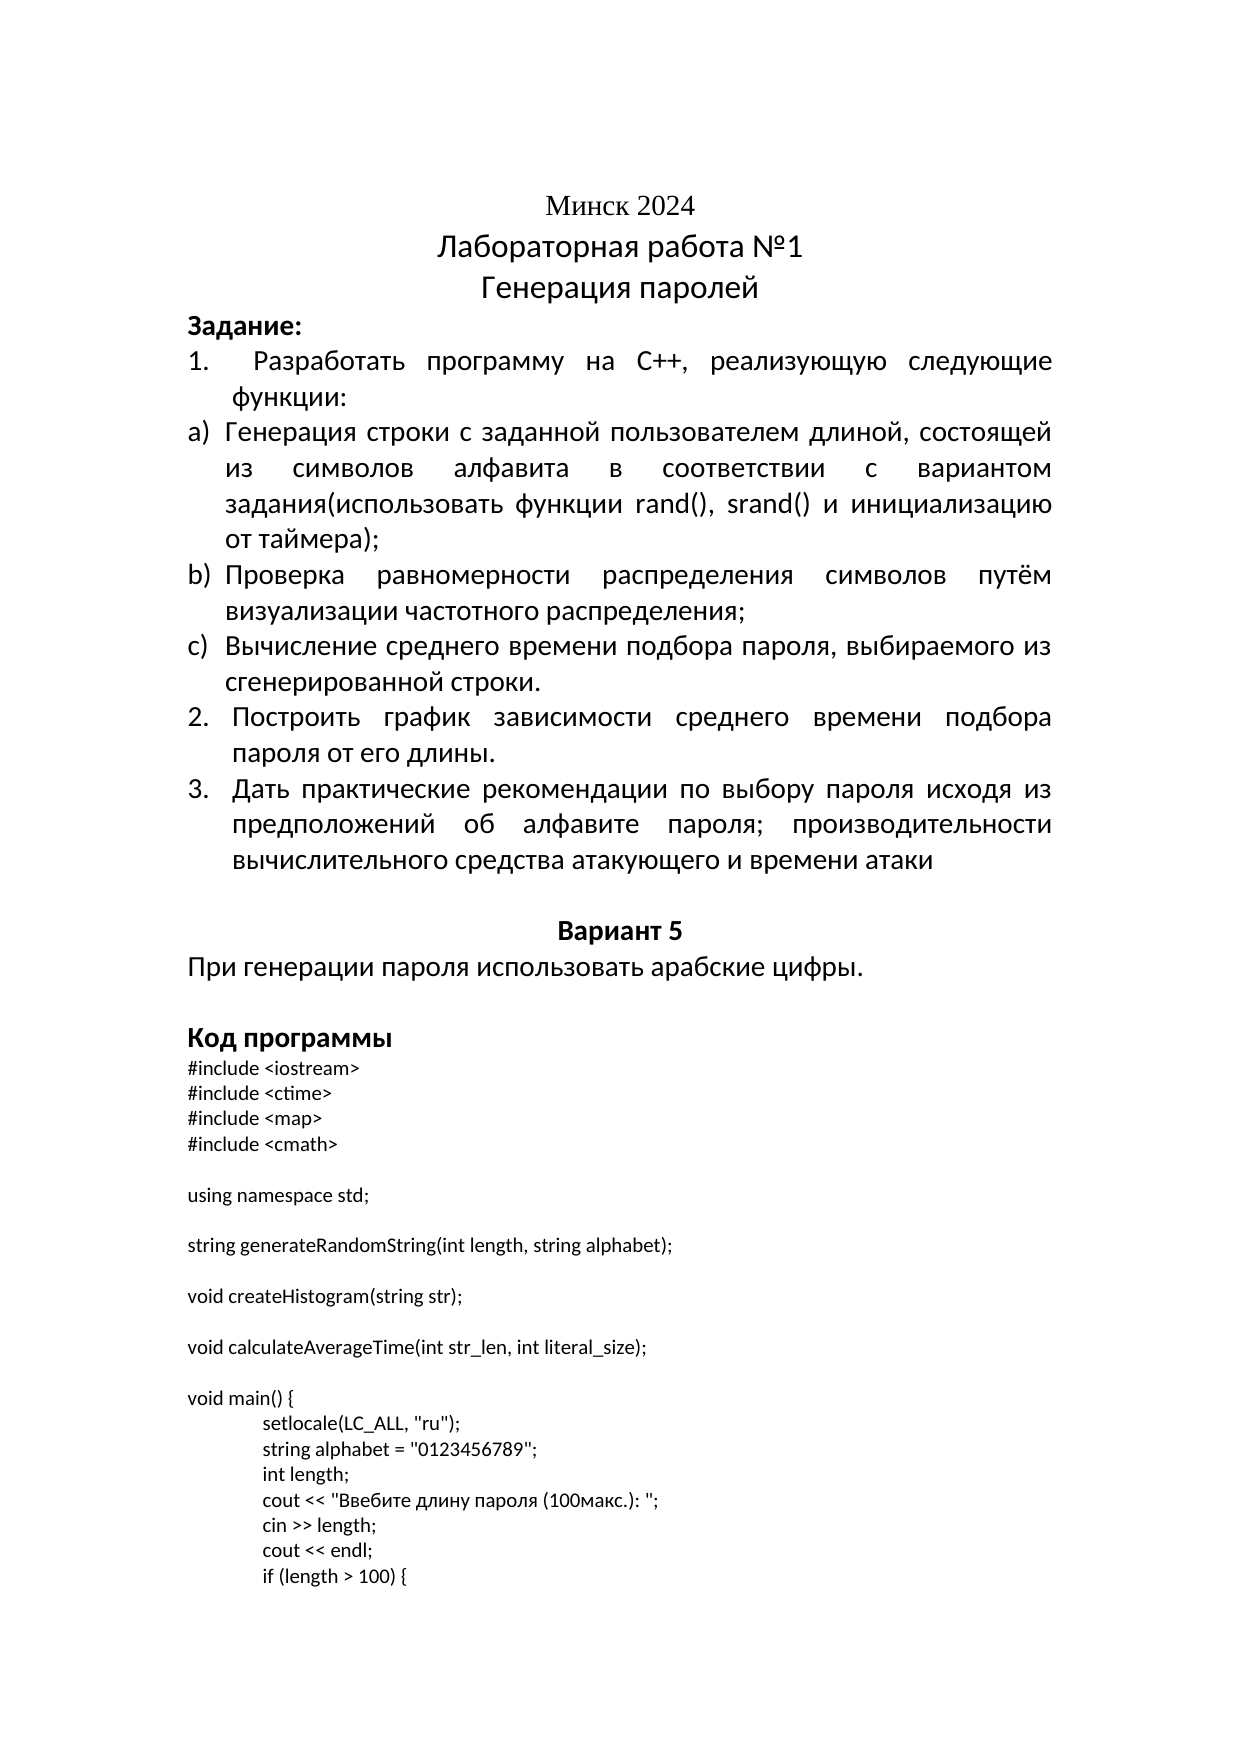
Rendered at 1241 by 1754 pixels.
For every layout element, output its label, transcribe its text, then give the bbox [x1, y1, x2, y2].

text Код программы #include <iostream> [187, 1019, 1053, 1080]
text using namespace std; [187, 1182, 1053, 1207]
text void createHistogram(string str); [187, 1283, 1053, 1309]
text Вариант 5 [187, 912, 1053, 948]
text void main() { [187, 1385, 1053, 1411]
text if (length > 100) { [187, 1563, 1053, 1588]
text cin >> length; [187, 1512, 1053, 1538]
text cout << "Ввебите длину пароля (100макс.): "; [187, 1487, 1053, 1512]
text При генерации пароля использовать арабские цифры. [187, 948, 1053, 983]
text Лабораторная работа №1 [187, 225, 1053, 266]
text #include <cmath> [187, 1131, 1053, 1156]
text string alphabet = "0123456789"; [187, 1436, 1053, 1461]
text #include <ctime> [187, 1080, 1053, 1106]
text string generateRandomString(int length, string alphabet); [187, 1233, 1053, 1258]
text setlocale(LC_ALL, "ru"); [187, 1411, 1053, 1436]
list Построить график зависимости среднего времени подбора пароля от его длины. [187, 698, 1053, 770]
list Разработать программу на C++, реализующую следующие функции: [187, 342, 1053, 413]
text #include <map> [187, 1106, 1053, 1131]
text Генерация паролей [187, 266, 1053, 307]
text cout << endl; [187, 1538, 1053, 1563]
list Вычисление среднего времени подбора пароля, выбираемого из сгенерированной строки. [187, 627, 1053, 698]
text void calculateAverageTime(int str_len, int literal_size); [187, 1334, 1053, 1360]
text Задание: [187, 307, 1053, 342]
list Генерация строки с заданной пользователем длиной, состоящей из символов алфавита в соответствии с вариантом задания(использовать функции rand(), srand() и инициализацию от таймера); [187, 413, 1053, 556]
list Дать практические рекомендации по выбору пароля исходя из предположений об алфавите пароля; производительности вычислительного средства атакующего и времени атаки [187, 770, 1053, 877]
list Проверка равномерности распределения символов путём визуализации частотного распределения; [187, 556, 1053, 627]
text Минск 2024 [188, 188, 1053, 221]
text int length; [187, 1461, 1053, 1487]
